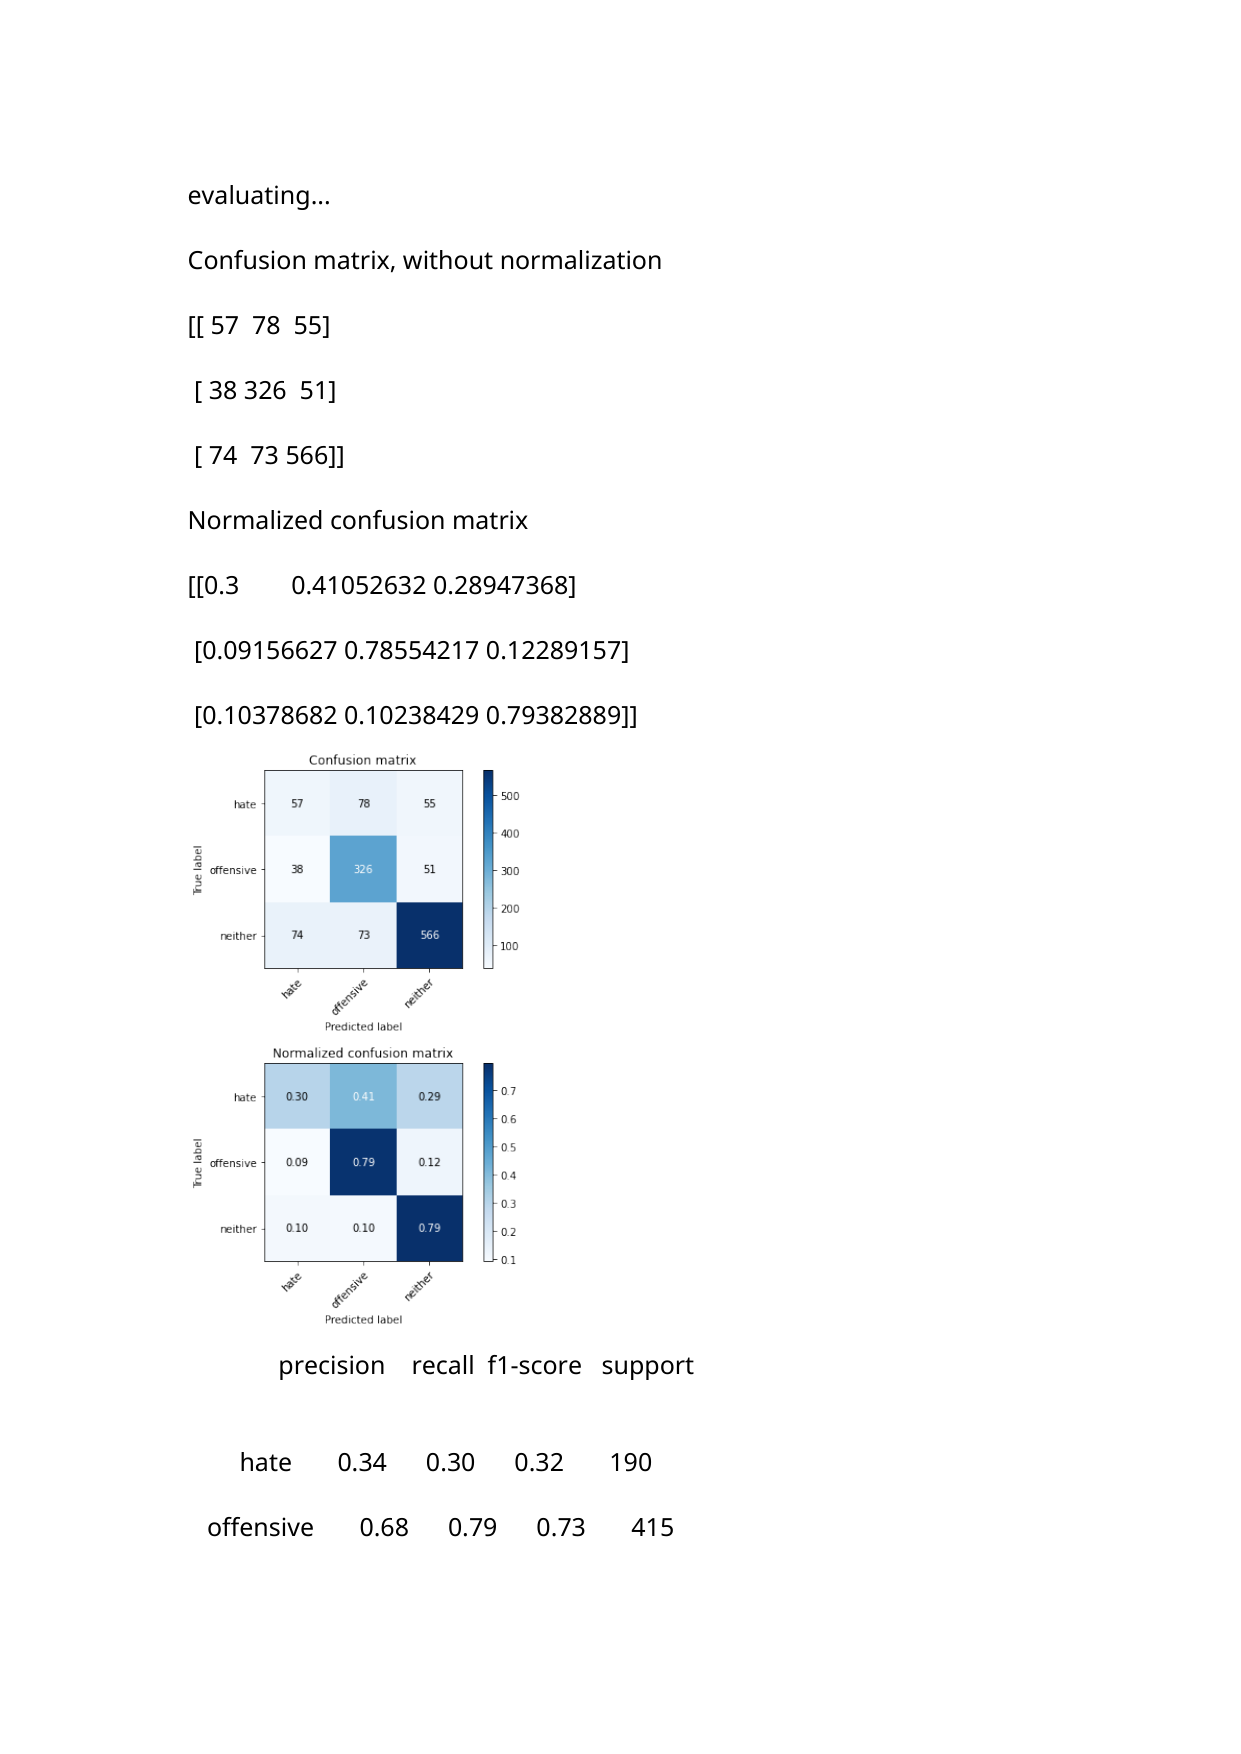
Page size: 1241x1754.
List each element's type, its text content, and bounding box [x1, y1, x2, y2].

text [0.10378682 0.10238429 0.79382889]] [187, 682, 1053, 747]
text hate 0.34 0.30 0.32 190 [187, 1429, 1053, 1494]
picture [187, 1040, 524, 1332]
picture [187, 747, 527, 1039]
text [ 74 73 566]] [187, 422, 1053, 487]
text Confusion matrix, without normalization [187, 227, 1053, 292]
text [[0.3 0.41052632 0.28947368] [187, 552, 1053, 617]
text offensive 0.68 0.79 0.73 415 [187, 1494, 1053, 1559]
text [0.09156627 0.78554217 0.12289157] [187, 617, 1053, 682]
text [[ 57 78 55] [187, 292, 1053, 357]
text Normalized confusion matrix [187, 487, 1053, 552]
text [ 38 326 51] [187, 357, 1053, 422]
text evaluating... [187, 162, 1053, 227]
text precision recall f1-score support [187, 1332, 1053, 1397]
